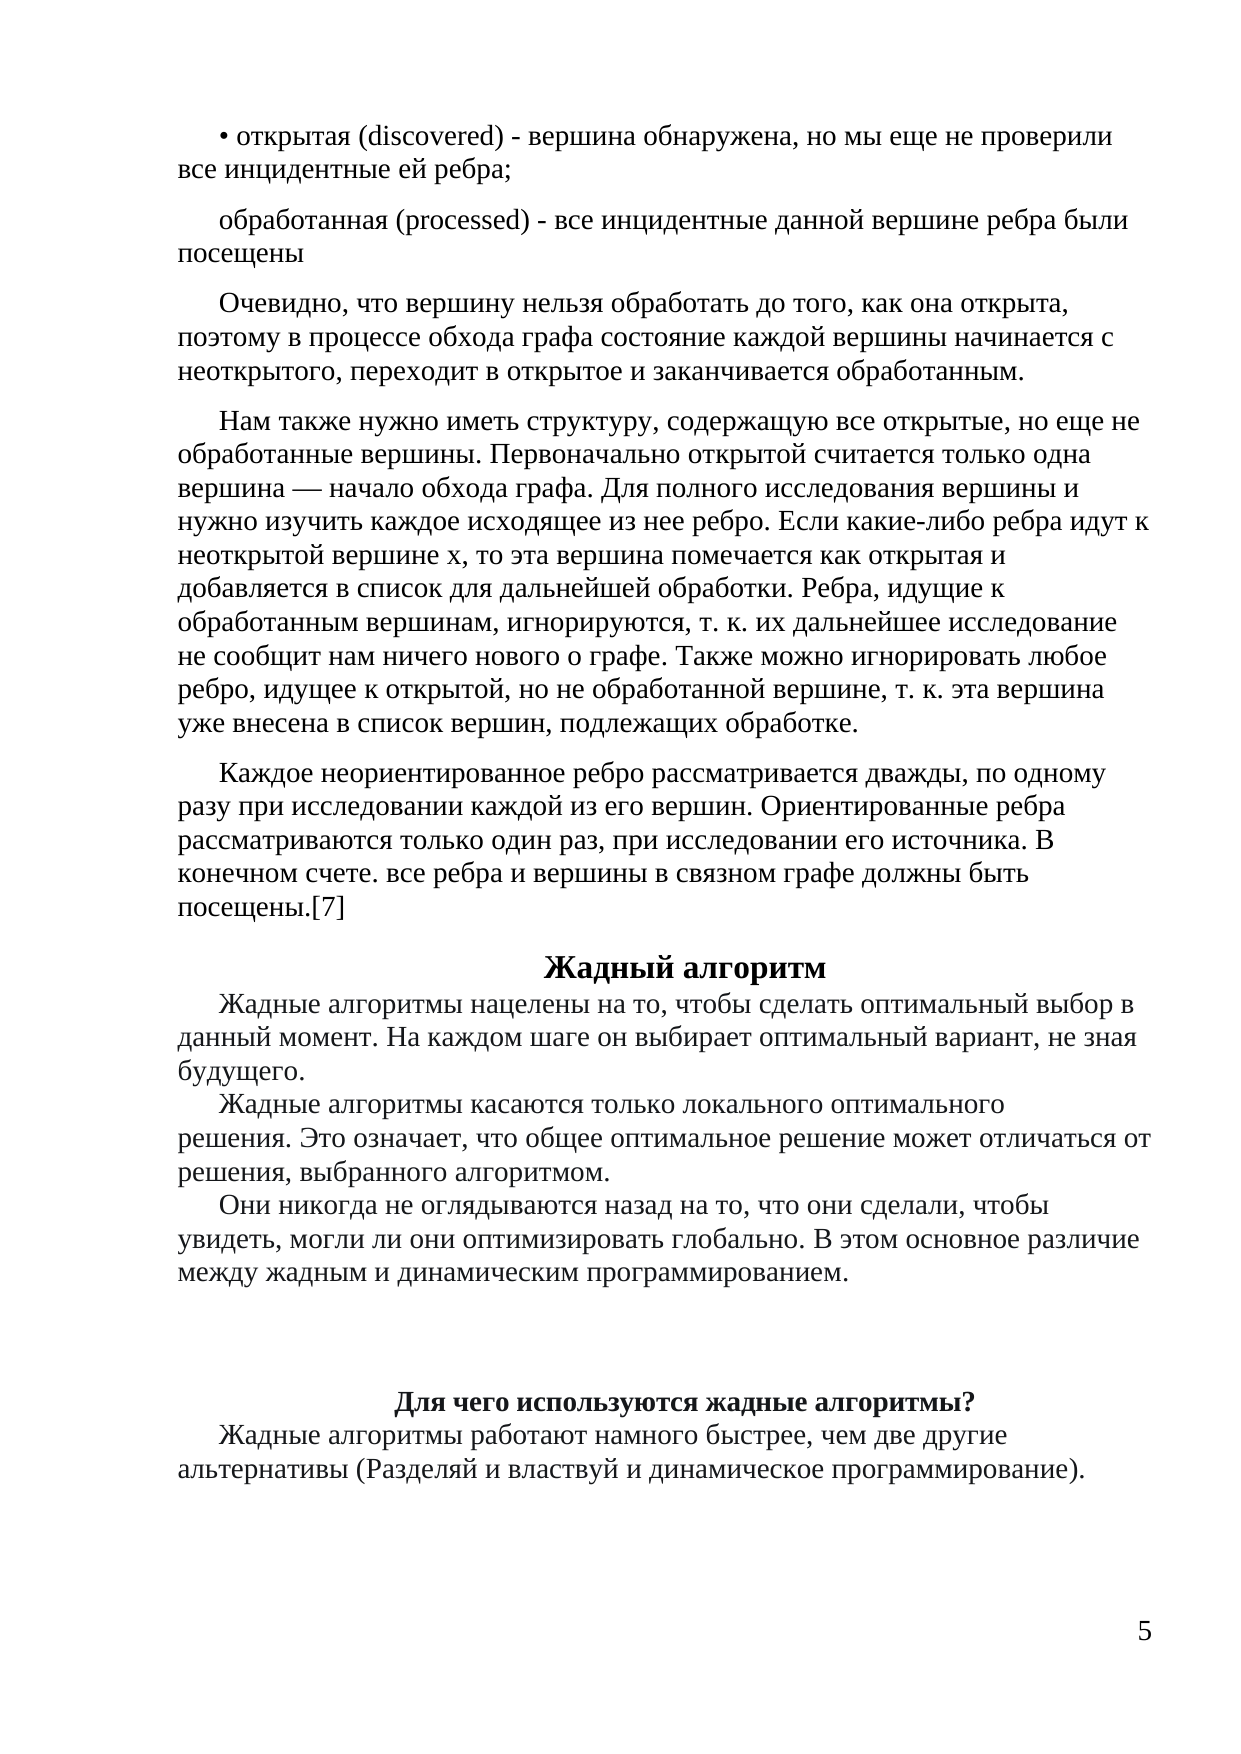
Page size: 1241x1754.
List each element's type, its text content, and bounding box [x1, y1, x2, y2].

text Жадные алгоритмы нацелены на то, чтобы сделать оптимальный выбор в данный момент. На каждом шаге он выбирает оптимальный вариант, не зная будущего. [177, 986, 1152, 1087]
text Они никогда не оглядываются назад на то, что они сделали, чтобы увидеть, могли ли они оптимизировать глобально. В этом основное различие между жадным и динамическим программированием. [177, 1187, 1152, 1288]
text Нам также нужно иметь структуру, содержащую все открытые, но еще не обработанные вершины. Первоначально открытой считается только одна вершина — начало обхода графа. Для полного исследования вершины и нужно изучить каждое исходящее из нее ребро. Если какие-либо ребра идут к неоткрытой вершине х, то эта вершина помечается как открытая и добавляется в список для дальнейшей обработки. Ребра, идущие к обработанным вершинам, игнорируются, т. к. их дальнейшее исследование не сообщит нам ничего нового о графе. Также можно игнорировать любое ребро, идущее к открытой, но не обработанной вершине, т. к. эта вершина уже внесена в список вершин, подлежащих обработке. [177, 403, 1152, 738]
subtitle Для чего используются жадные алгоритмы? [177, 1384, 1152, 1417]
text Жадные алгоритмы касаются только локального оптимального решения. Это означает, что общее оптимальное решение может отличаться от решения, выбранного алгоритмом. [177, 1087, 1152, 1187]
subtitle Жадный алгоритм [177, 948, 1152, 986]
text • открытая (discovered) - вершина обнаружена, но мы еще не проверили все инцидентные ей ребра; [177, 118, 1152, 185]
text Очевидно, что вершину нельзя обработать до того, как она открыта, поэтому в процессе обхода графа состояние каждой вершины начинается с неоткрытого, переходит в открытое и заканчивается обработанным. [177, 286, 1152, 386]
text обработанная (processed) - все инцидентные данной вершине ребра были посещены [177, 202, 1152, 269]
text Жадные алгоритмы работают намного быстрее, чем две другие альтернативы (Разделяй и властвуй и динамическое программирование). [177, 1417, 1152, 1484]
text Каждое неориентированное ребро рассматривается дважды, по одному разу при исследовании каждой из его вершин. Ориентированные ребра рассматриваются только один раз, при исследовании его источника. В конечном счете. все ребра и вершины в связном графе должны быть посещены.[7] [177, 755, 1152, 923]
